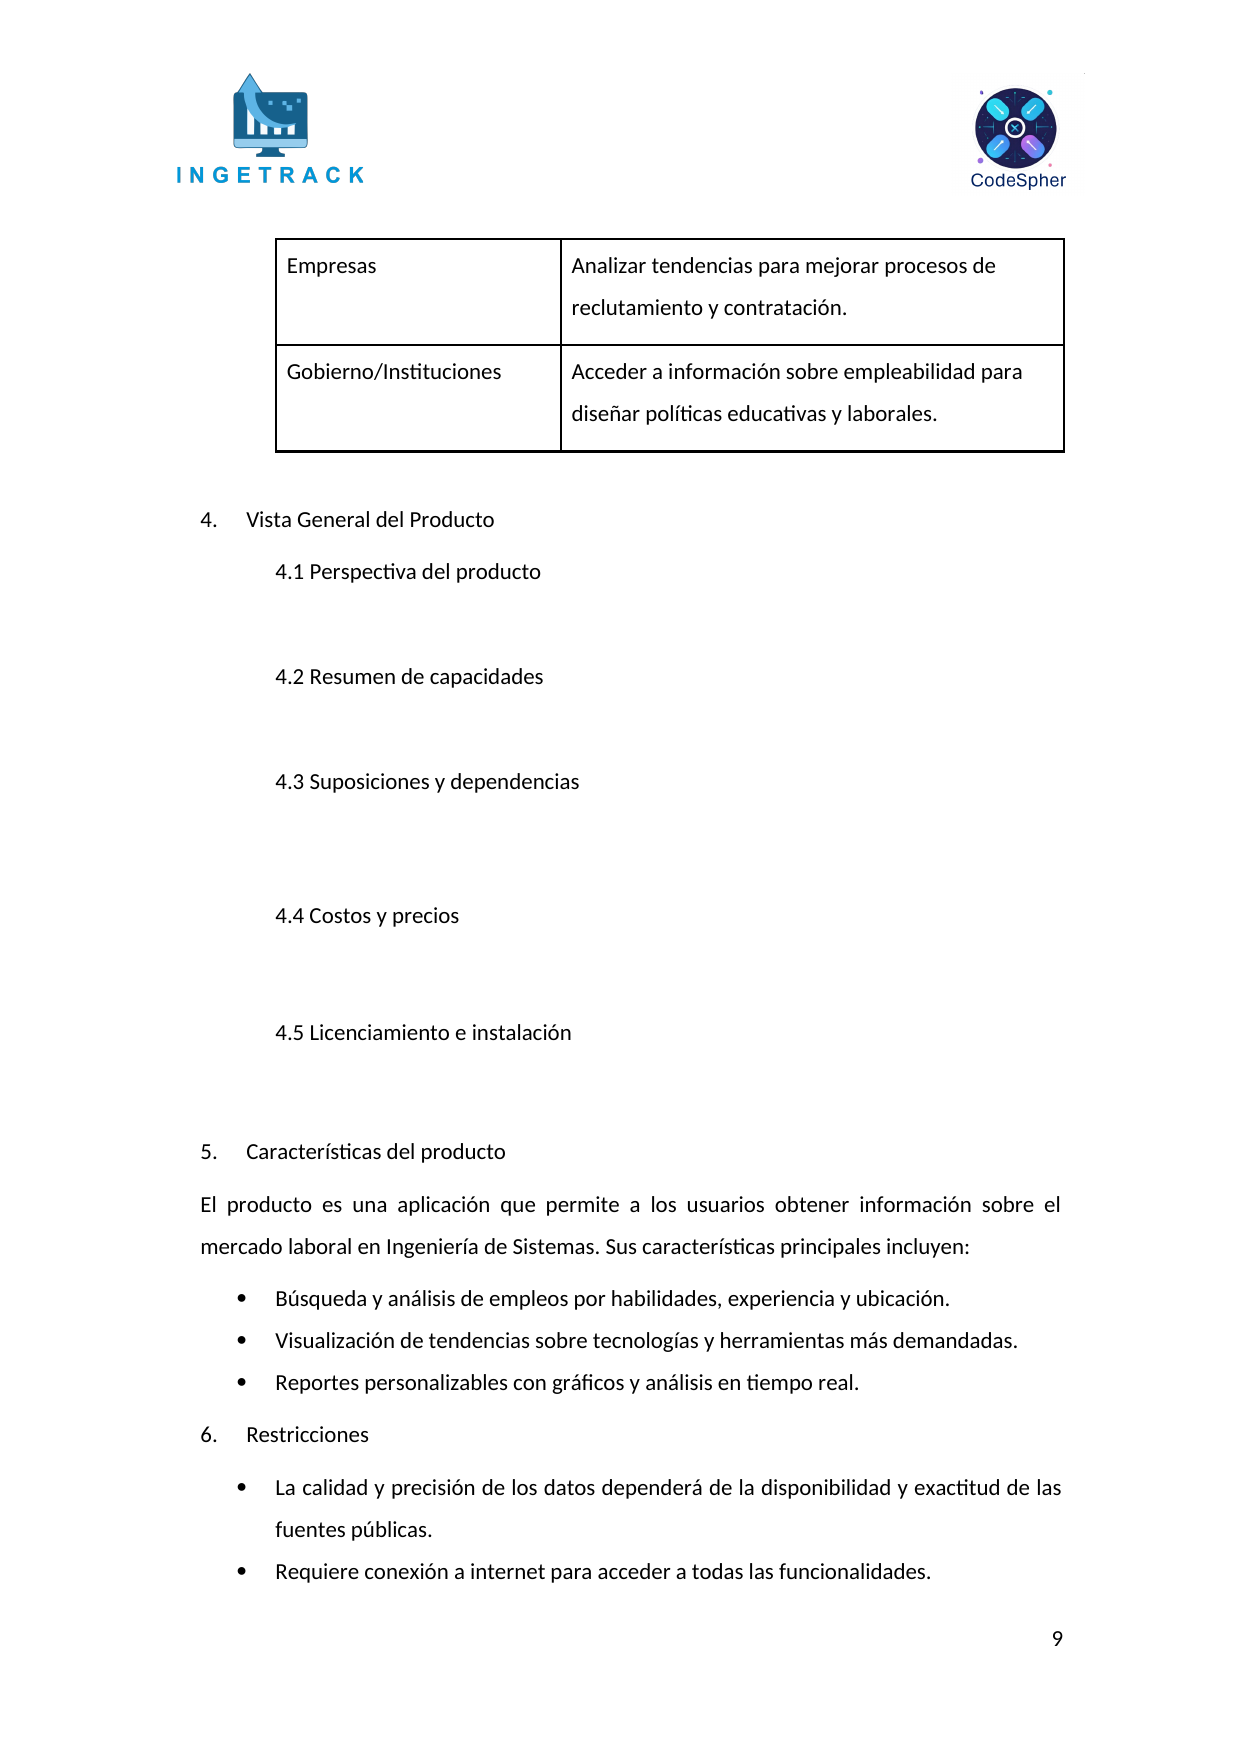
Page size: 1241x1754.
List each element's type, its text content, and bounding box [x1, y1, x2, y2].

text 4.5 Licenciamiento e instalación [275, 1018, 1063, 1046]
text El producto es una aplicación que permite a los usuarios obtener información sobre el mercado laboral en Ingeniería de Sistemas. Sus características principales incluyen: [200, 1190, 1063, 1260]
text 4.4 Costos y precios [252, 901, 1063, 929]
text 4. Vista General del Producto [200, 505, 1063, 533]
table_cell Analizar tendencias para mejorar procesos de reclutamiento y contratación. [562, 240, 1063, 344]
picture [177, 73, 364, 183]
text 4.2 Resumen de capacidades [275, 662, 1063, 690]
text 5. Características del producto [200, 1137, 1063, 1166]
table_cell Acceder a información sobre empleabilidad para diseñar políticas educativas y laborales. [562, 346, 1063, 450]
text 6. Restricciones [200, 1421, 1063, 1449]
list Búsqueda y análisis de empleos por habilidades, experiencia y ubicación. [238, 1284, 1063, 1312]
list Visualización de tendencias sobre tecnologías y herramientas más demandadas. [238, 1326, 1063, 1354]
list Requiere conexión a internet para acceder a todas las funcionalidades. [238, 1557, 1063, 1585]
text 4.3 Suposiciones y dependencias [275, 767, 1063, 795]
text 4.1 Perspectiva del producto [275, 557, 1063, 585]
list La calidad y precisión de los datos dependerá de la disponibilidad y exactitud de las fuentes públicas. [238, 1473, 1063, 1543]
table_cell Empresas [277, 240, 560, 344]
picture [359, 169, 364, 180]
picture [950, 73, 1085, 196]
list Reportes personalizables con gráficos y análisis en tiempo real. [238, 1368, 1063, 1396]
table_cell Gobierno/Instituciones [277, 346, 560, 450]
